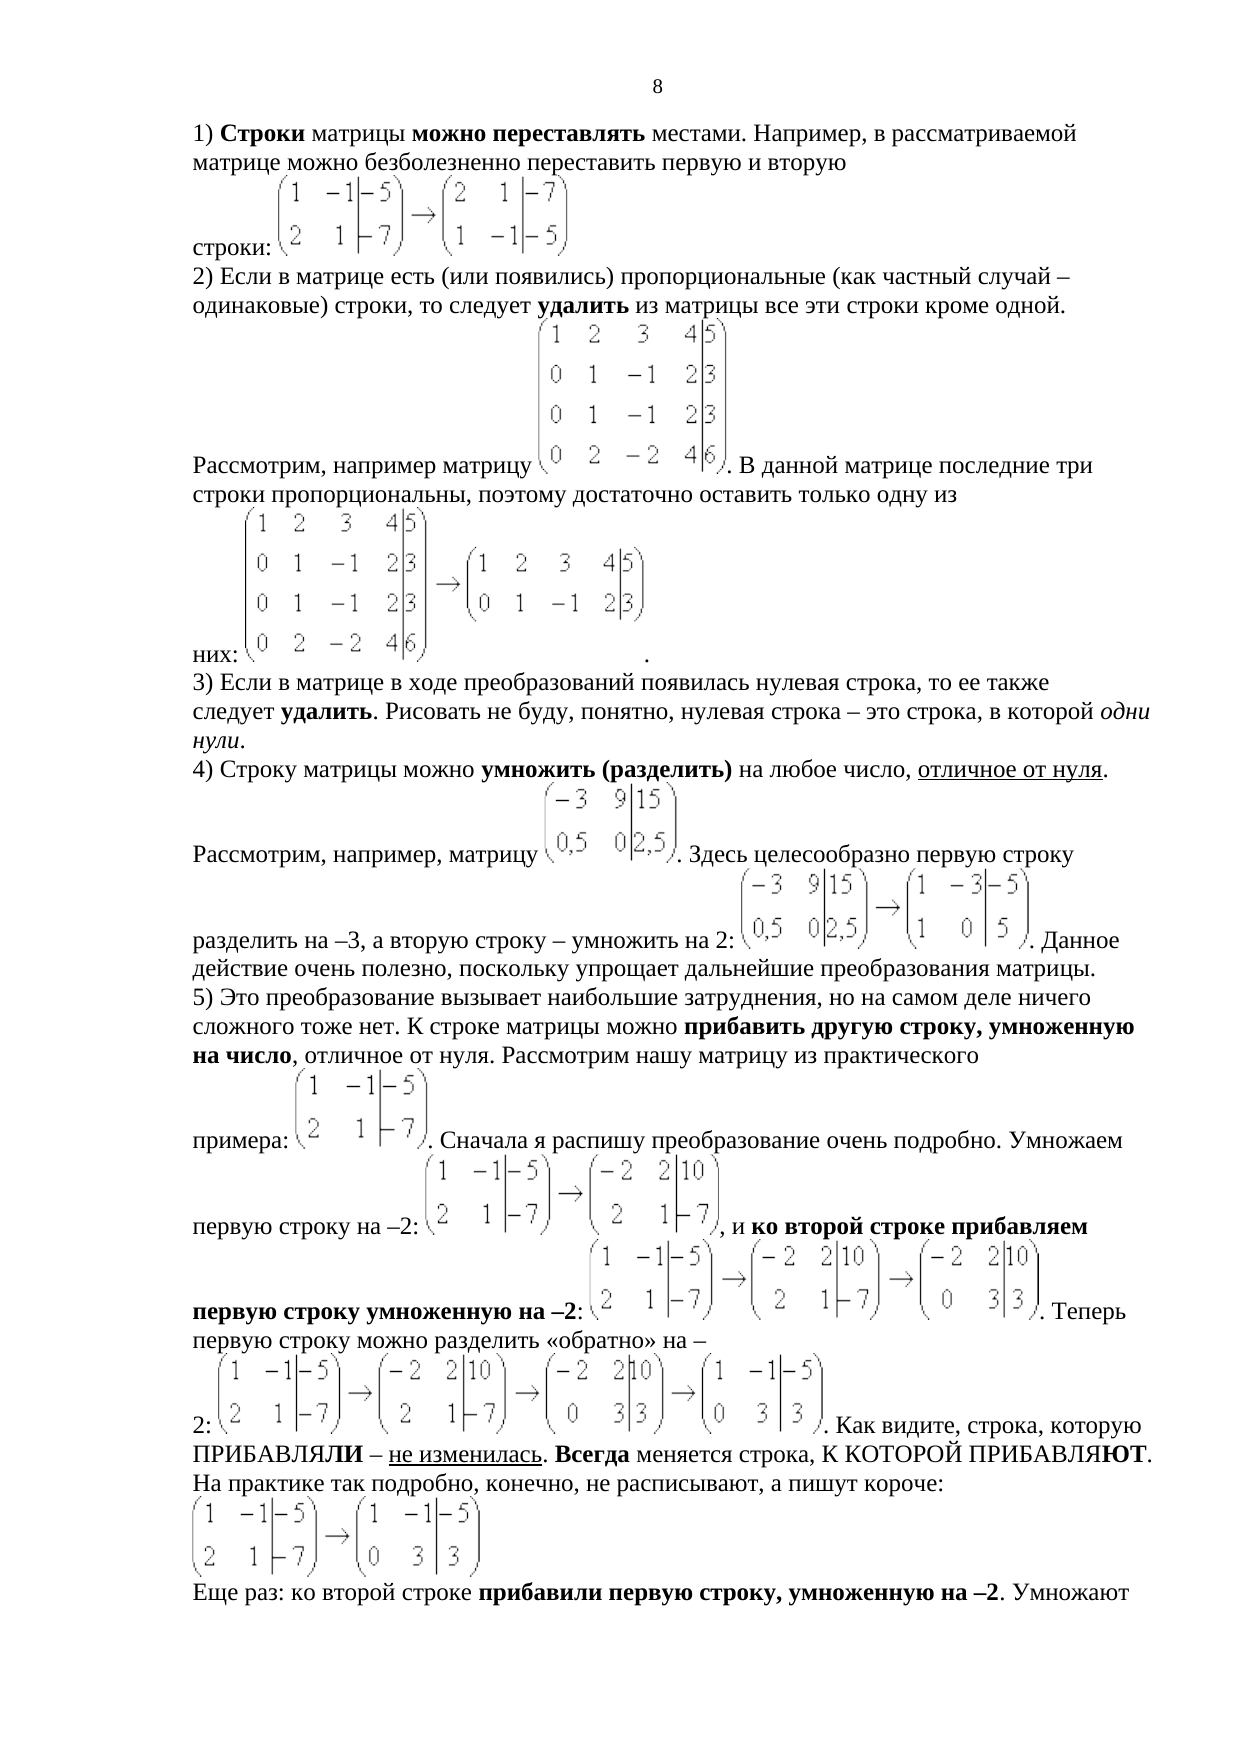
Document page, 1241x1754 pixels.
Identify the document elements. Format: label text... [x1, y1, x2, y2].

text 2) Если в матрице есть (или появились) пропорциональные (как частный случай – одинаковые) строки, то следует удалить из матрицы все эти строки кроме одной. Рассмотрим, например матрицу . В данной матрице последние три строки пропорциональны, поэтому достаточно оставить только одну из них: . [192, 261, 1160, 667]
picture [544, 782, 677, 863]
picture [295, 1068, 428, 1149]
picture [425, 1154, 719, 1235]
picture [245, 507, 644, 662]
picture [278, 175, 568, 256]
picture [741, 868, 1029, 949]
text 3) Если в матрице в ходе преобразований появилась нулевая строка, то ее также следует удалить. Рисовать не буду, понятно, нулевая строка – это строка, в которой одни нули. [192, 667, 1160, 754]
picture [218, 1353, 823, 1434]
picture [192, 1496, 480, 1577]
picture [589, 1239, 1039, 1320]
text 4) Строку матрицы можно умножить (разделить) на любое число, отличное от нуля. Рассмотрим, например, матрицу . Здесь целесообразно первую строку разделить на –3, а вторую строку – умножить на 2: . Данное действие очень полезно, поскольку упрощает дальнейшие преобразования матрицы. [192, 754, 1160, 982]
picture [538, 318, 727, 474]
text 1) Строки матрицы можно переставлять местами. Например, в рассматриваемой матрице можно безболезненно переставить первую и вторую строки: [192, 118, 1160, 261]
